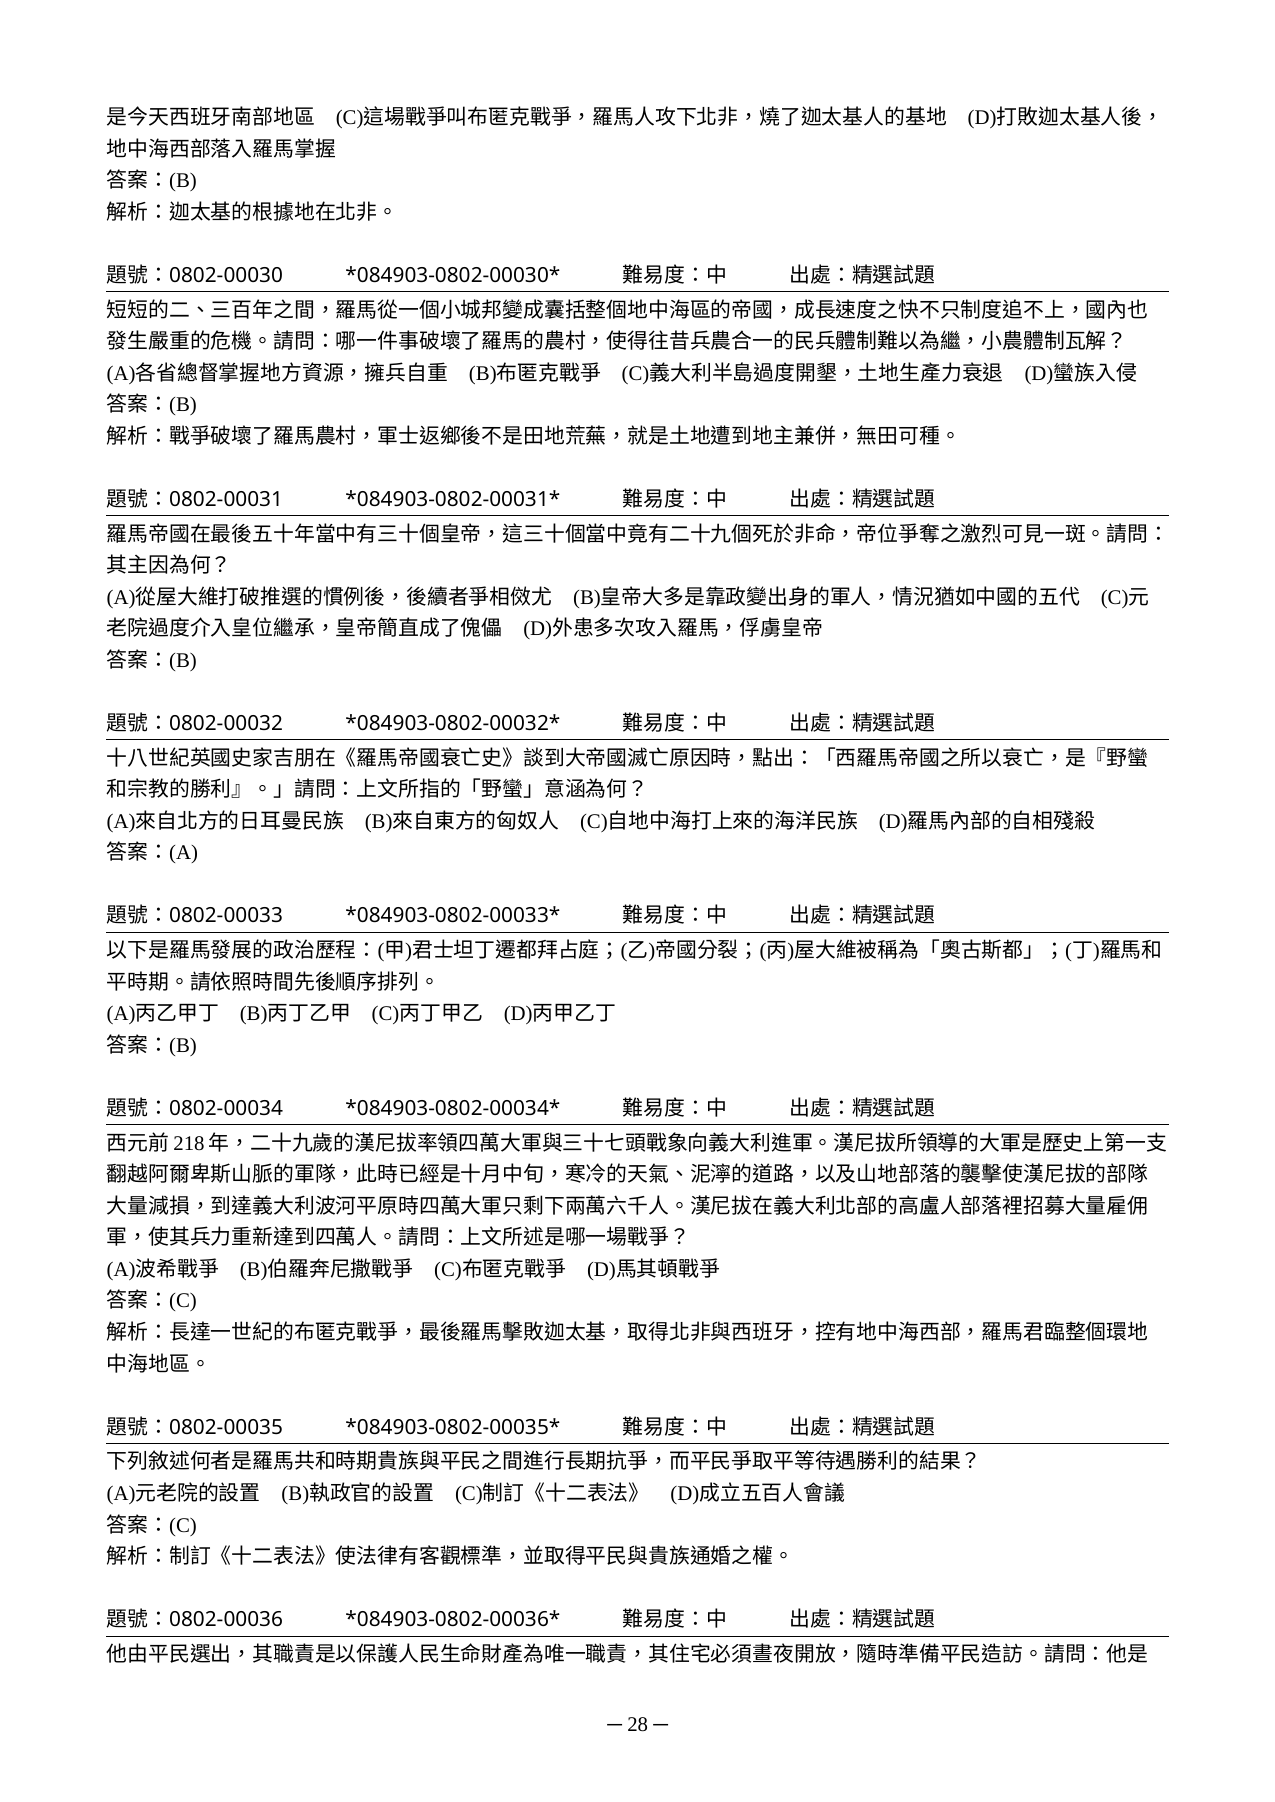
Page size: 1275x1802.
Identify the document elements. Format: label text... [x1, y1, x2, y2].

text 題號：0802-00030 *084903-0802-00030* 難易度：中 出處：精選試題 [106, 257, 1169, 291]
text 題號：0802-00032 *084903-0802-00032* 難易度：中 出處：精選試題 [106, 706, 1169, 739]
text 解析：戰爭破壞了羅馬農村，軍士返鄉後不是田地荒蕪，就是土地遭到地主兼併，無田可種。 [106, 418, 1169, 450]
text 十八世紀英國史家吉朋在《羅馬帝國衰亡史》談到大帝國滅亡原因時，點出：「西羅馬帝國之所以衰亡，是『野蠻和宗教的勝利』。」請問：上文所指的「野蠻」意涵為何？ (A)來自北方的日耳曼民族 (B)來自東方的匈奴人 (C)自地中海打上來的海洋民族 (D)羅馬內部的自相殘殺 [106, 740, 1169, 835]
text 題號：0802-00036 *084903-0802-00036* 難易度：中 出處：精選試題 [106, 1602, 1169, 1636]
text 題號：0802-00031 *084903-0802-00031* 難易度：中 出處：精選試題 [106, 482, 1169, 515]
text 答案：(C) [106, 1283, 1169, 1315]
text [106, 100, 1169, 163]
text 解析：制訂《十二表法》使法律有客觀標準，並取得平民與貴族通婚之權。 [106, 1539, 1169, 1570]
text 題號：0802-00033 *084903-0802-00033* 難易度：中 出處：精選試題 [106, 898, 1169, 932]
text 短短的二、三百年之間，羅馬從一個小城邦變成囊括整個地中海區的帝國，成長速度之快不只制度追不上，國內也發生嚴重的危機。請問：哪一件事破壞了羅馬的農村，使得往昔兵農合一的民兵體制難以為繼，小農體制瓦解？ (A)各省總督掌握地方資源，擁兵自重 (B)布匿克戰爭 (C)義大利半島過度開墾，土地生產力衰退 (D)蠻族入侵 [106, 292, 1169, 387]
text 羅馬帝國在最後五十年當中有三十個皇帝，這三十個當中竟有二十九個死於非命，帝位爭奪之激烈可見一斑。請問：其主因為何？ (A)從屋大維打破推選的慣例後，後續者爭相傚尤 (B)皇帝大多是靠政變出身的軍人，情況猶如中國的五代 (C)元老院過度介入皇位繼承，皇帝簡直成了傀儡 (D)外患多次攻入羅馬，俘虜皇帝 [106, 516, 1169, 642]
text 解析：迦太基的根據地在北非。 [106, 194, 1169, 226]
text 下列敘述何者是羅馬共和時期貴族與平民之間進行長期抗爭，而平民爭取平等待遇勝利的結果？ (A)元老院的設置 (B)執政官的設置 (C)制訂《十二表法》 (D)成立五百人會議 [106, 1444, 1169, 1507]
text 以下是羅馬發展的政治歷程：(甲)君士坦丁遷都拜占庭；(乙)帝國分裂；(丙)屋大維被稱為「奧古斯都」；(丁)羅馬和平時期。請依照時間先後順序排列。 (A)丙乙甲丁 (B)丙丁乙甲 (C)丙丁甲乙 (D)丙甲乙丁 [106, 933, 1169, 1027]
text 答案：(A) [106, 835, 1169, 867]
text 解析：長達一世紀的布匿克戰爭，最後羅馬擊敗迦太基，取得北非與西班牙，控有地中海西部，羅馬君臨整個環地中海地區。 [106, 1315, 1169, 1378]
text 題號：0802-00035 *084903-0802-00035* 難易度：中 出處：精選試題 [106, 1409, 1169, 1443]
text 答案：(B) [106, 163, 1169, 194]
text 西元前218年，二十九歲的漢尼拔率領四萬大軍與三十七頭戰象向義大利進軍。漢尼拔所領導的大軍是歷史上第一支翻越阿爾卑斯山脈的軍隊，此時已經是十月中旬，寒冷的天氣、泥濘的道路，以及山地部落的襲擊使漢尼拔的部隊大量減損，到達義大利波河平原時四萬大軍只剩下兩萬六千人。漢尼拔在義大利北部的高盧人部落裡招募大量雇佣軍，使其兵力重新達到四萬人。請問：上文所述是哪一場戰爭？ (A)波希戰爭 (B)伯羅奔尼撒戰爭 (C)布匿克戰爭 (D)馬其頓戰爭 [106, 1125, 1169, 1283]
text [106, 1637, 1169, 1668]
text 答案：(B) [106, 642, 1169, 674]
text 題號：0802-00034 *084903-0802-00034* 難易度：中 出處：精選試題 [106, 1091, 1169, 1124]
text 答案：(C) [106, 1507, 1169, 1539]
text 答案：(B) [106, 1027, 1169, 1059]
text 答案：(B) [106, 387, 1169, 418]
